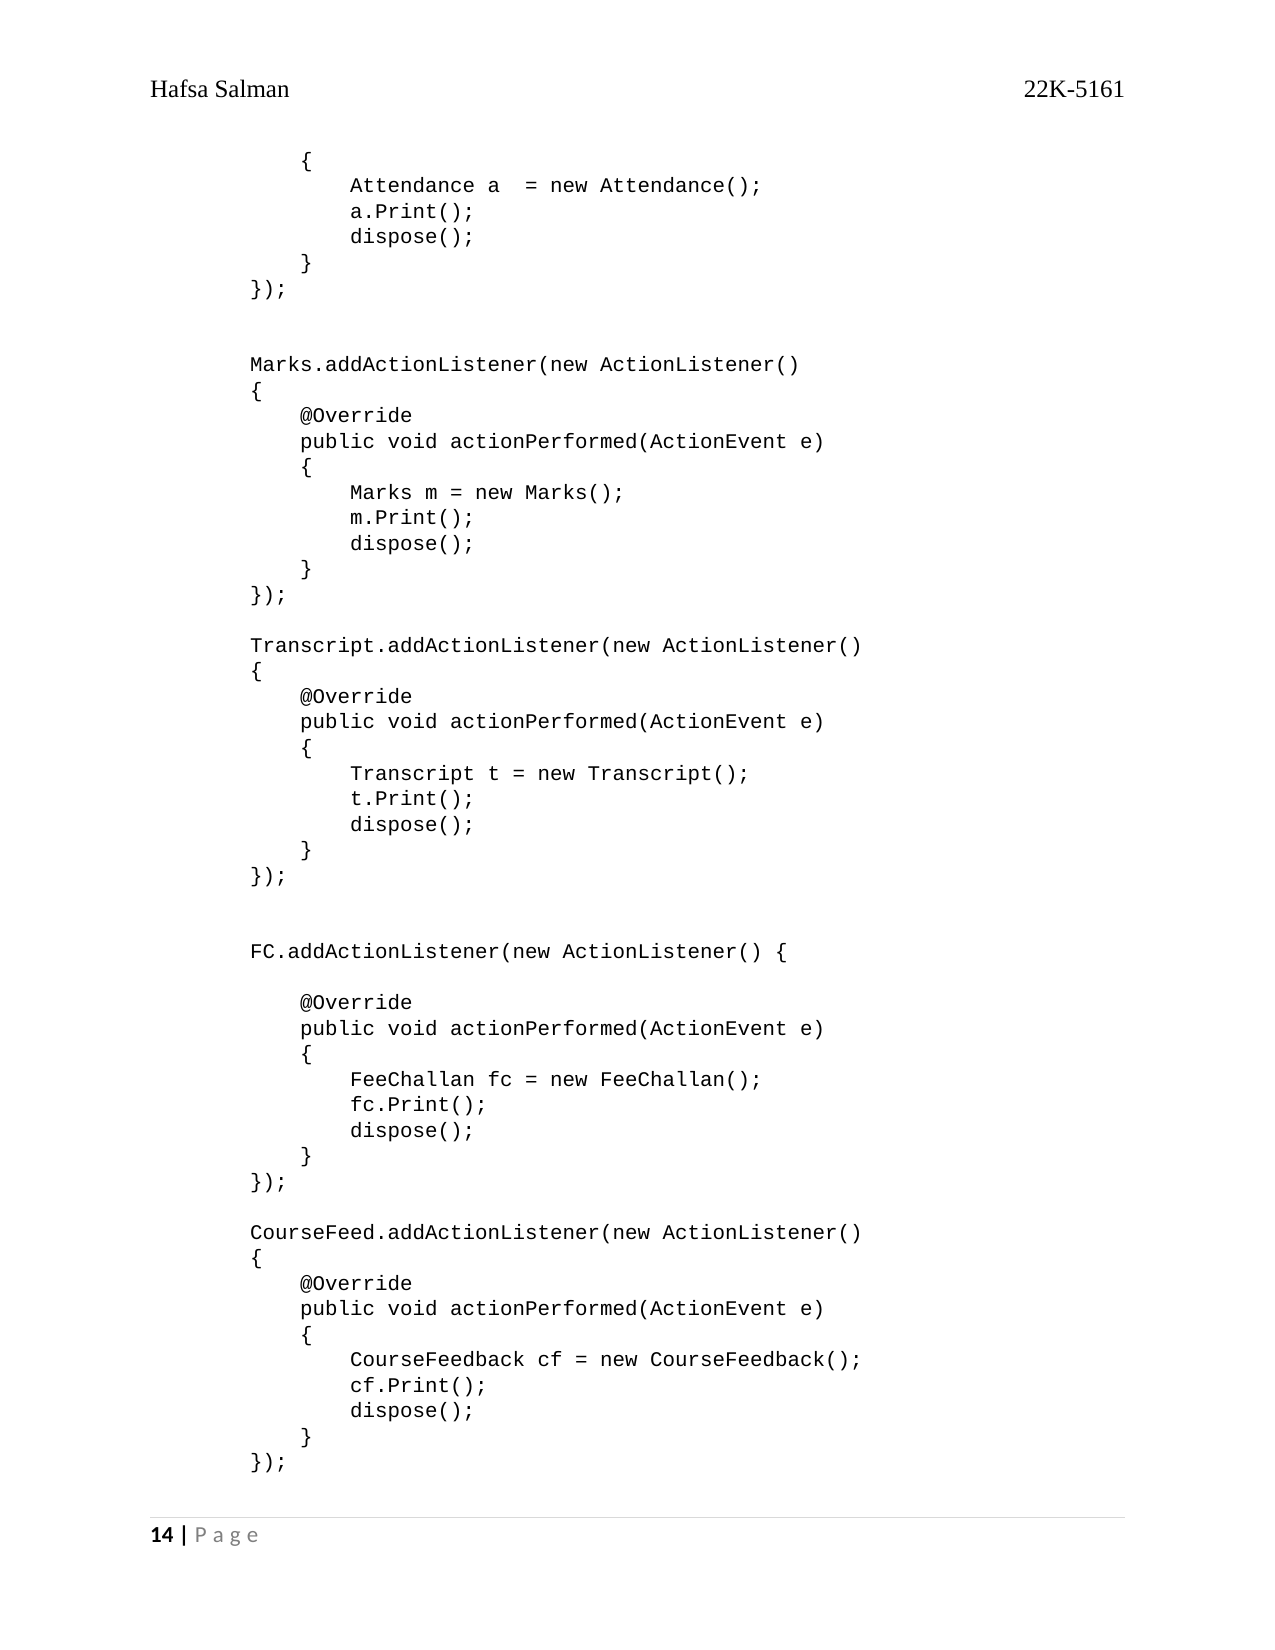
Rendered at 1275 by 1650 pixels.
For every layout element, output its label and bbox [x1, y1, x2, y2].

text [150, 150, 1125, 1475]
